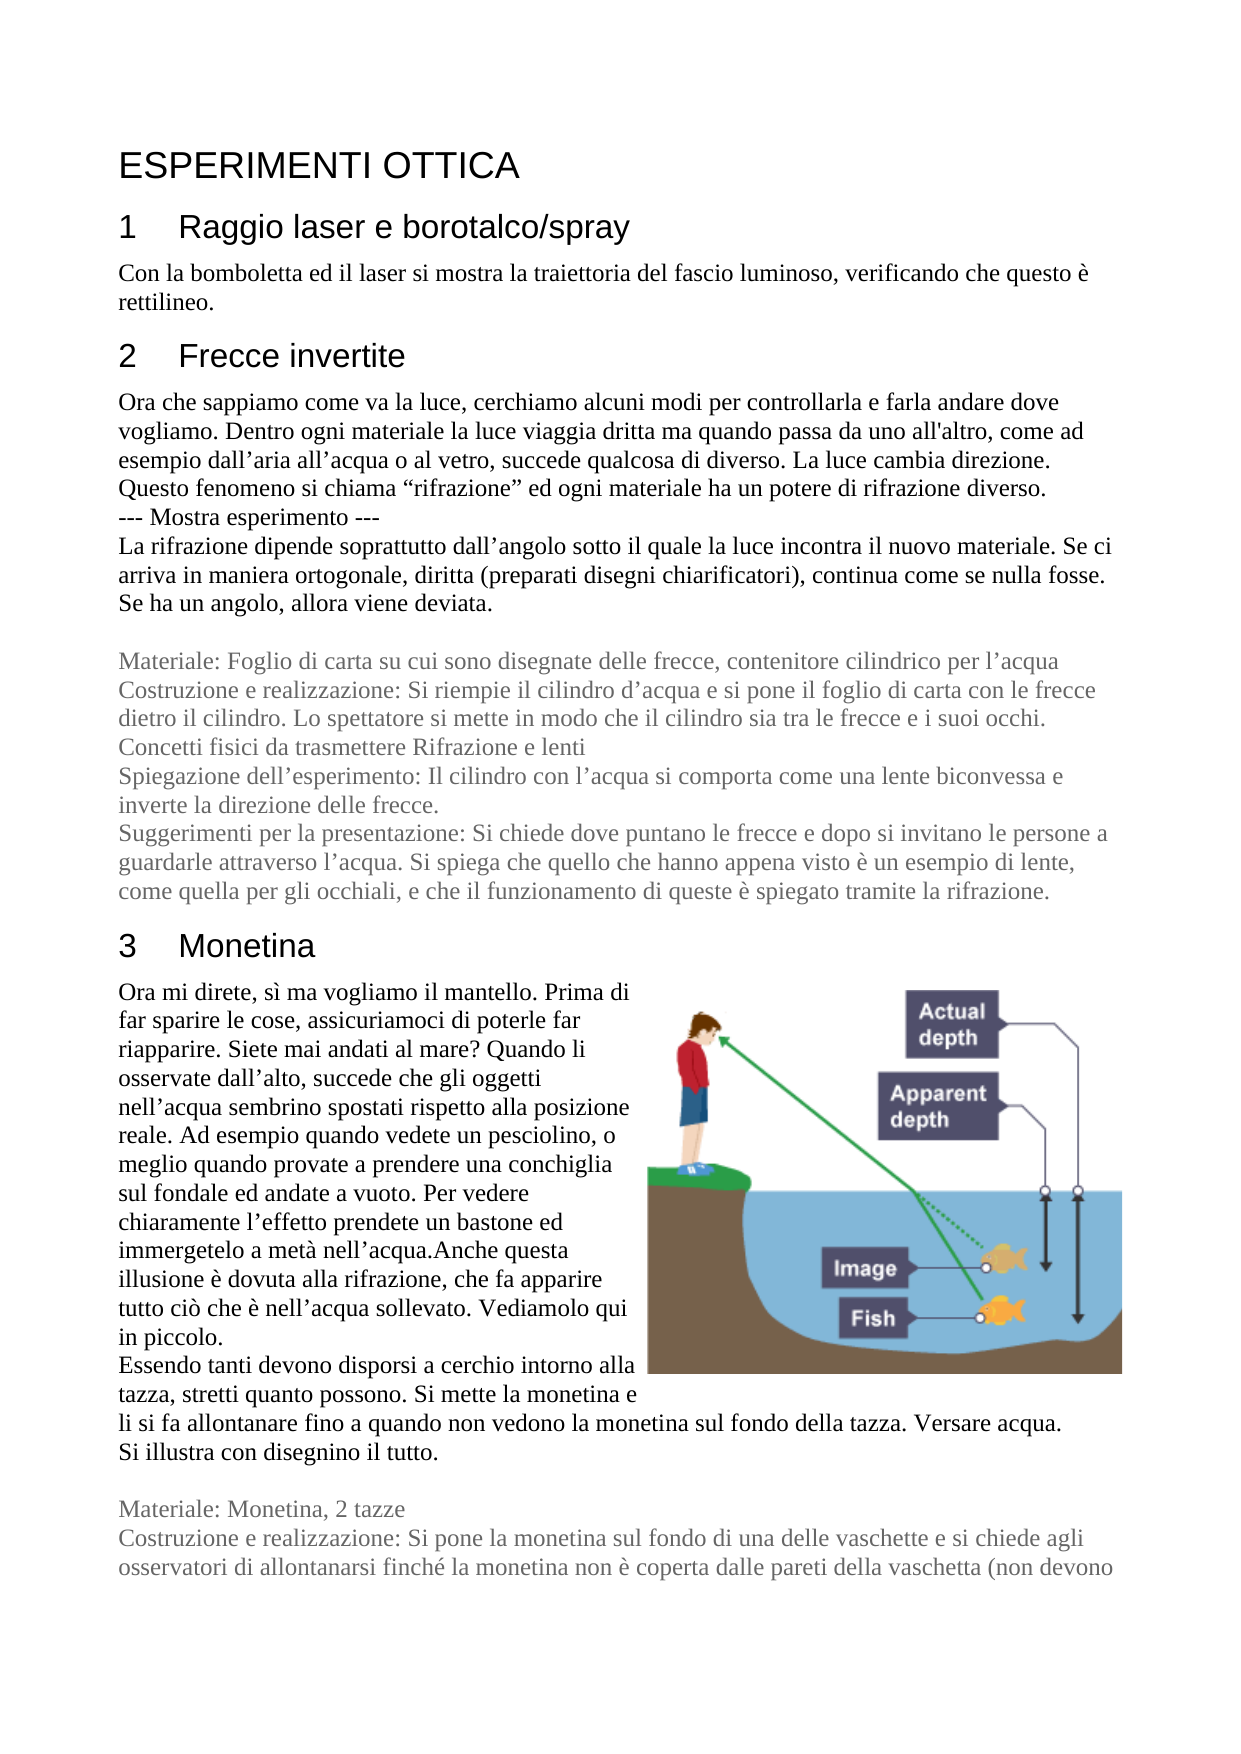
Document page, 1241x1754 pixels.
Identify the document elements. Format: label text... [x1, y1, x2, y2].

text Materiale: Monetina, 2 tazze [118, 1494, 1122, 1523]
text Suggerimenti per la presentazione: Si chiede dove puntano le frecce e dopo si invitano le persone a guardarle attraverso l’acqua. Si spiega che quello che hanno appena visto è un esempio di lente, come quella per gli occhiali, e che il funzionamento di queste è spiegato tramite la rifrazione. [118, 818, 1122, 905]
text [118, 1523, 1122, 1580]
text Concetti fisici da trasmettere Rifrazione e lenti [118, 732, 1122, 761]
subtitle Frecce invertite [118, 336, 1122, 375]
text Si illustra con disegnino il tutto. [118, 1437, 1122, 1465]
text Ora che sappiamo come va la luce, cerchiamo alcuni modi per controllarla e farla andare dove vogliamo. Dentro ogni materiale la luce viaggia dritta ma quando passa da uno all'altro, come ad esempio dall’aria all’acqua o al vetro, succede qualcosa di diverso. La luce cambia direzione. Questo fenomeno si chiama “rifrazione” ed ogni materiale ha un potere di rifrazione diverso. [118, 387, 1122, 502]
text --- Mostra esperimento --- [118, 502, 1122, 531]
text Materiale: Foglio di carta su cui sono disegnate delle frecce, contenitore cilindrico per l’acqua [118, 646, 1122, 675]
text Spiegazione dell’esperimento: Il cilindro con l’acqua si comporta come una lente biconvessa e inverte la direzione delle frecce. [118, 761, 1122, 818]
text Con la bomboletta ed il laser si mostra la traiettoria del fascio luminoso, verificando che questo è rettilineo. [118, 258, 1122, 316]
subtitle Raggio laser e borotalco/spray [118, 207, 1122, 246]
subtitle Monetina [118, 926, 1122, 964]
text La rifrazione dipende soprattutto dall’angolo sotto il quale la luce incontra il nuovo materiale. Se ci arriva in maniera ortogonale, diritta (preparati disegni chiarificatori), continua come se nulla fosse. Se ha un angolo, allora viene deviata. [118, 531, 1122, 617]
text Costruzione e realizzazione: Si riempie il cilindro d’acqua e si pone il foglio di carta con le frecce dietro il cilindro. Lo spettatore si mette in modo che il cilindro sia tra le frecce e i suoi occhi. [118, 675, 1122, 732]
picture [647, 990, 1123, 1374]
text Essendo tanti devono disporsi a cerchio intorno alla tazza, stretti quanto possono. Si mette la monetina e li si fa allontanare fino a quando non vedono la monetina sul fondo della tazza. Versare acqua. [118, 1350, 1122, 1437]
subtitle ESPERIMENTI OTTICA [118, 143, 1122, 186]
